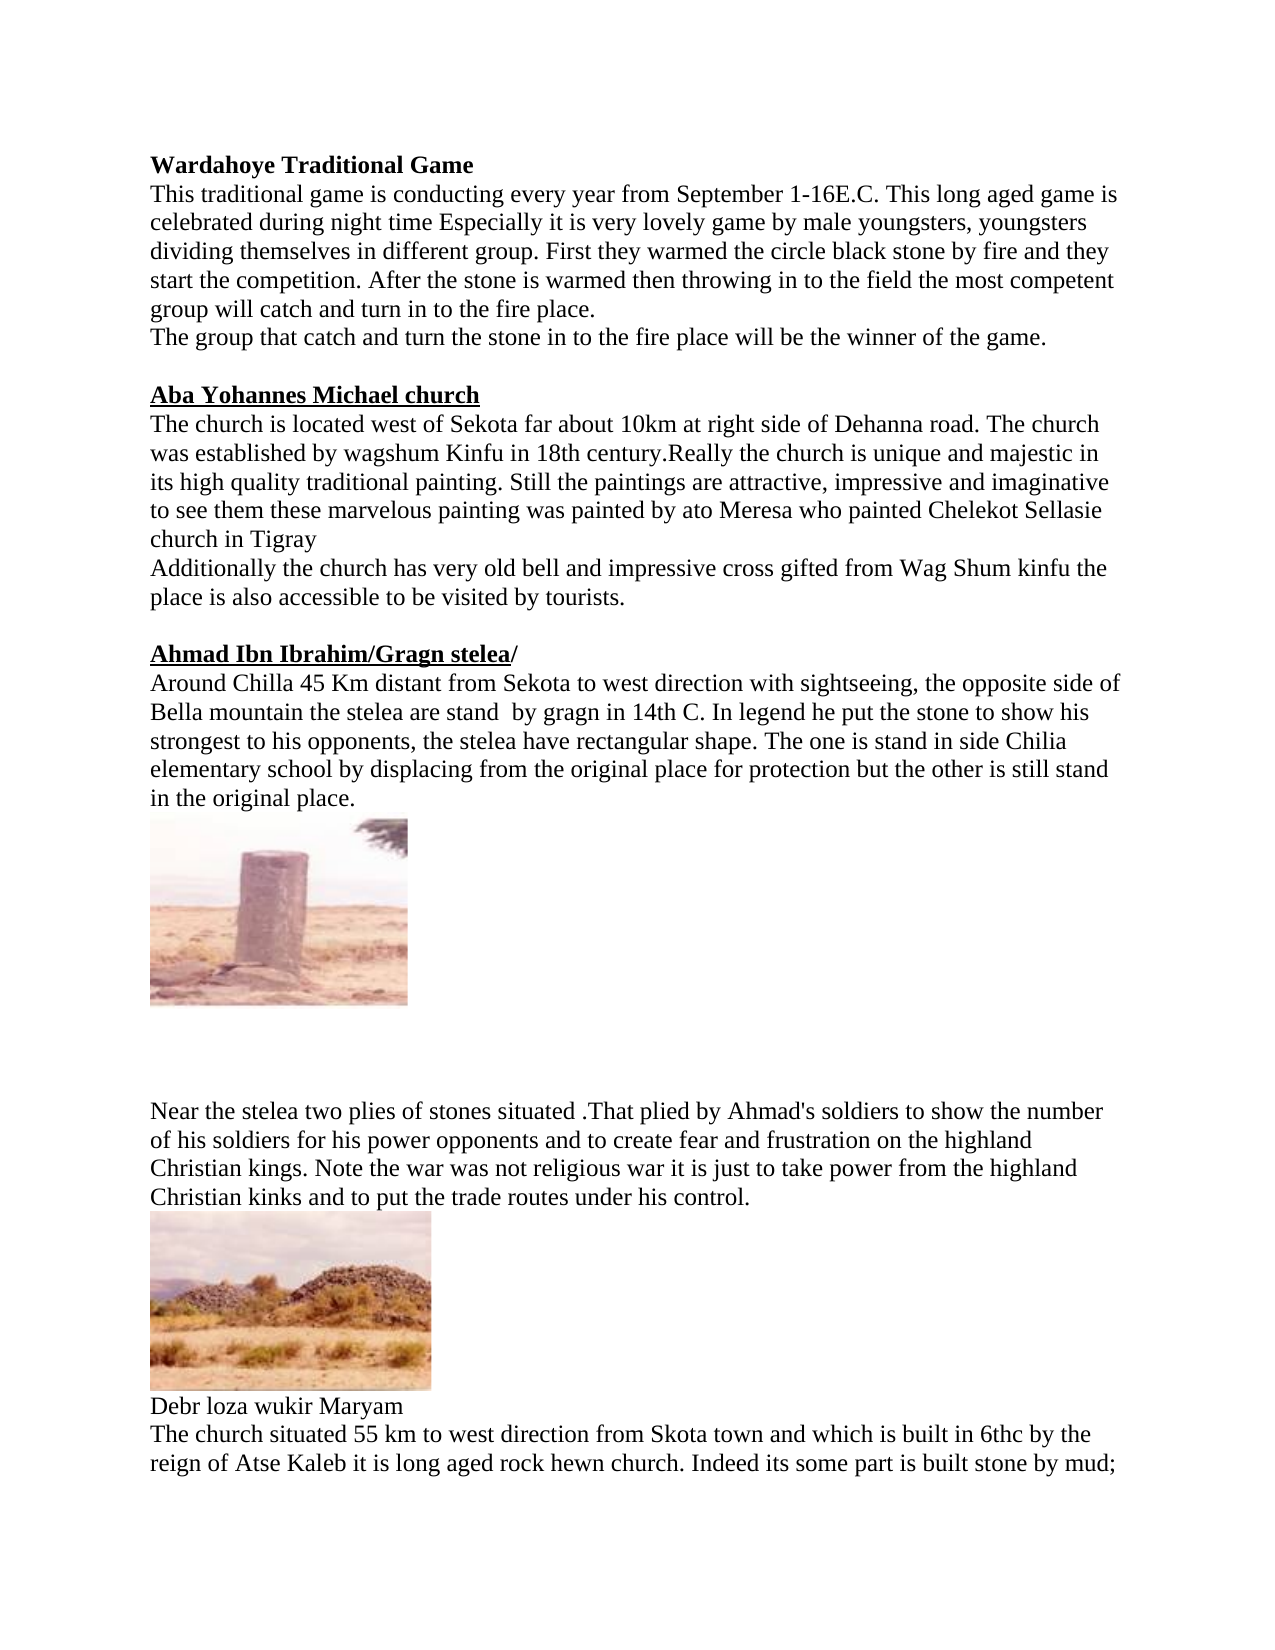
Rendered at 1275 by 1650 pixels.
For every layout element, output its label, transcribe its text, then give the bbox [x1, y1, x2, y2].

text Wardahoye Traditional Game This traditional game is conducting every year from September 1-16E.C. This long aged game is celebrated during night time Especially it is very lovely game by male youngsters, youngsters dividing themselves in different group. First they warmed the circle black stone by fire and they start the competition. After the stone is warmed then throwing in to the field the most competent group will catch and turn in to the fire place. The group that catch and turn the stone in to the fire place will be the winner of the game. [150, 150, 1125, 351]
picture [150, 812, 408, 1009]
text Ahmad Ibn Ibrahim/Gragn stelea/ Around Chilla 45 Km distant from Sekota to west direction with sightseeing, the opposite side of Bella mountain the stelea are stand by gragn in 14th C. In legend he put the stone to show his strongest to his opponents, the stelea have rectangular shape. The one is stand in side Chilia elementary school by displacing from the original place for protection but the other is still stand in the original place. [150, 639, 1125, 1009]
picture [150, 1211, 432, 1391]
text Aba Yohannes Michael church The church is located west of Sekota far about 10km at right side of Dehanna road. The church was established by wagshum Kinfu in 18th century.Really the church is unique and majestic in its high quality traditional painting. Still the paintings are attractive, impressive and imaginative to see them these marvelous painting was painted by ato Meresa who painted Chelekot Sellasie church in Tigray Additionally the church has very old bell and impressive cross gifted from Wag Shum kinfu the place is also accessible to be visited by tourists. [150, 380, 1125, 610]
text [150, 1096, 1125, 1477]
